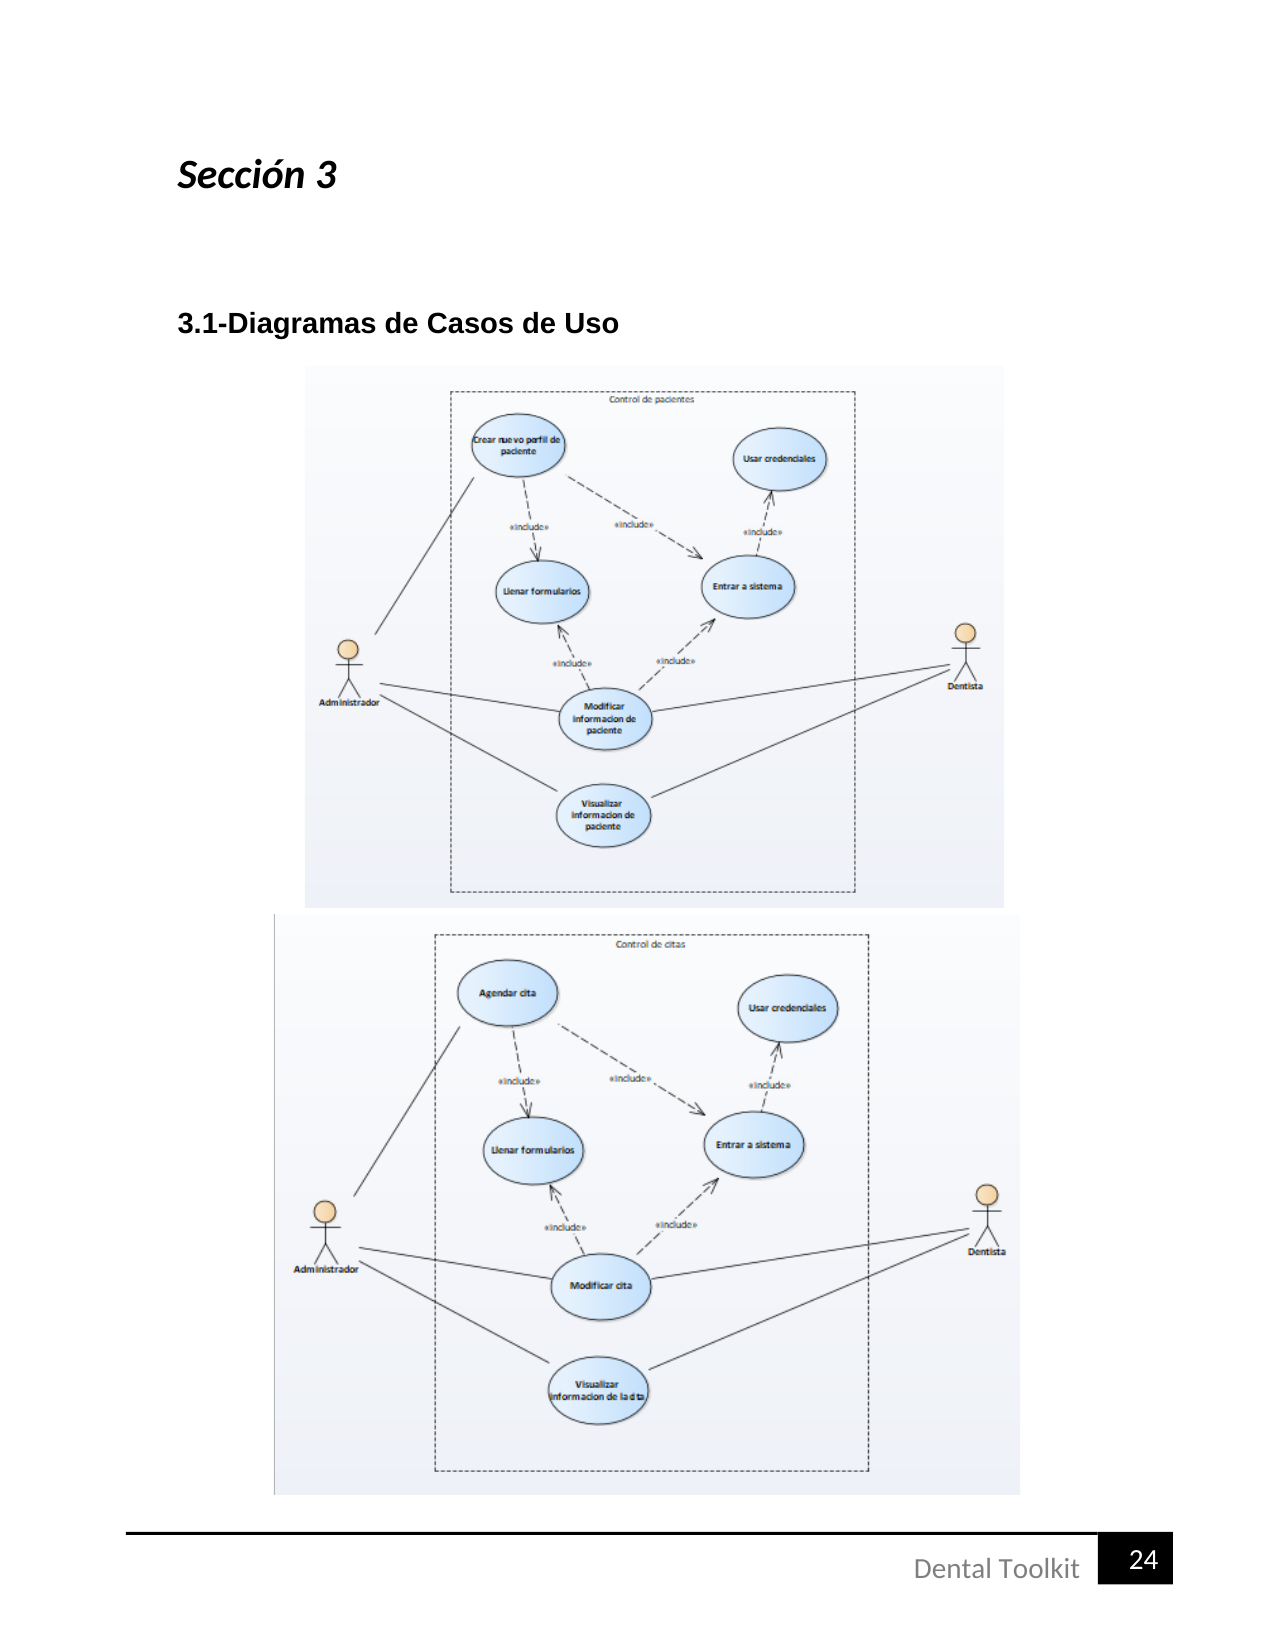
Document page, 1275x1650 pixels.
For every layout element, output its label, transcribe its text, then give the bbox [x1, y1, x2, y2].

text Sección 3 [177, 148, 1098, 198]
text 3.1-Diagramas de Casos de Uso [177, 306, 1098, 340]
picture [273, 914, 1021, 1495]
picture [304, 366, 1005, 908]
